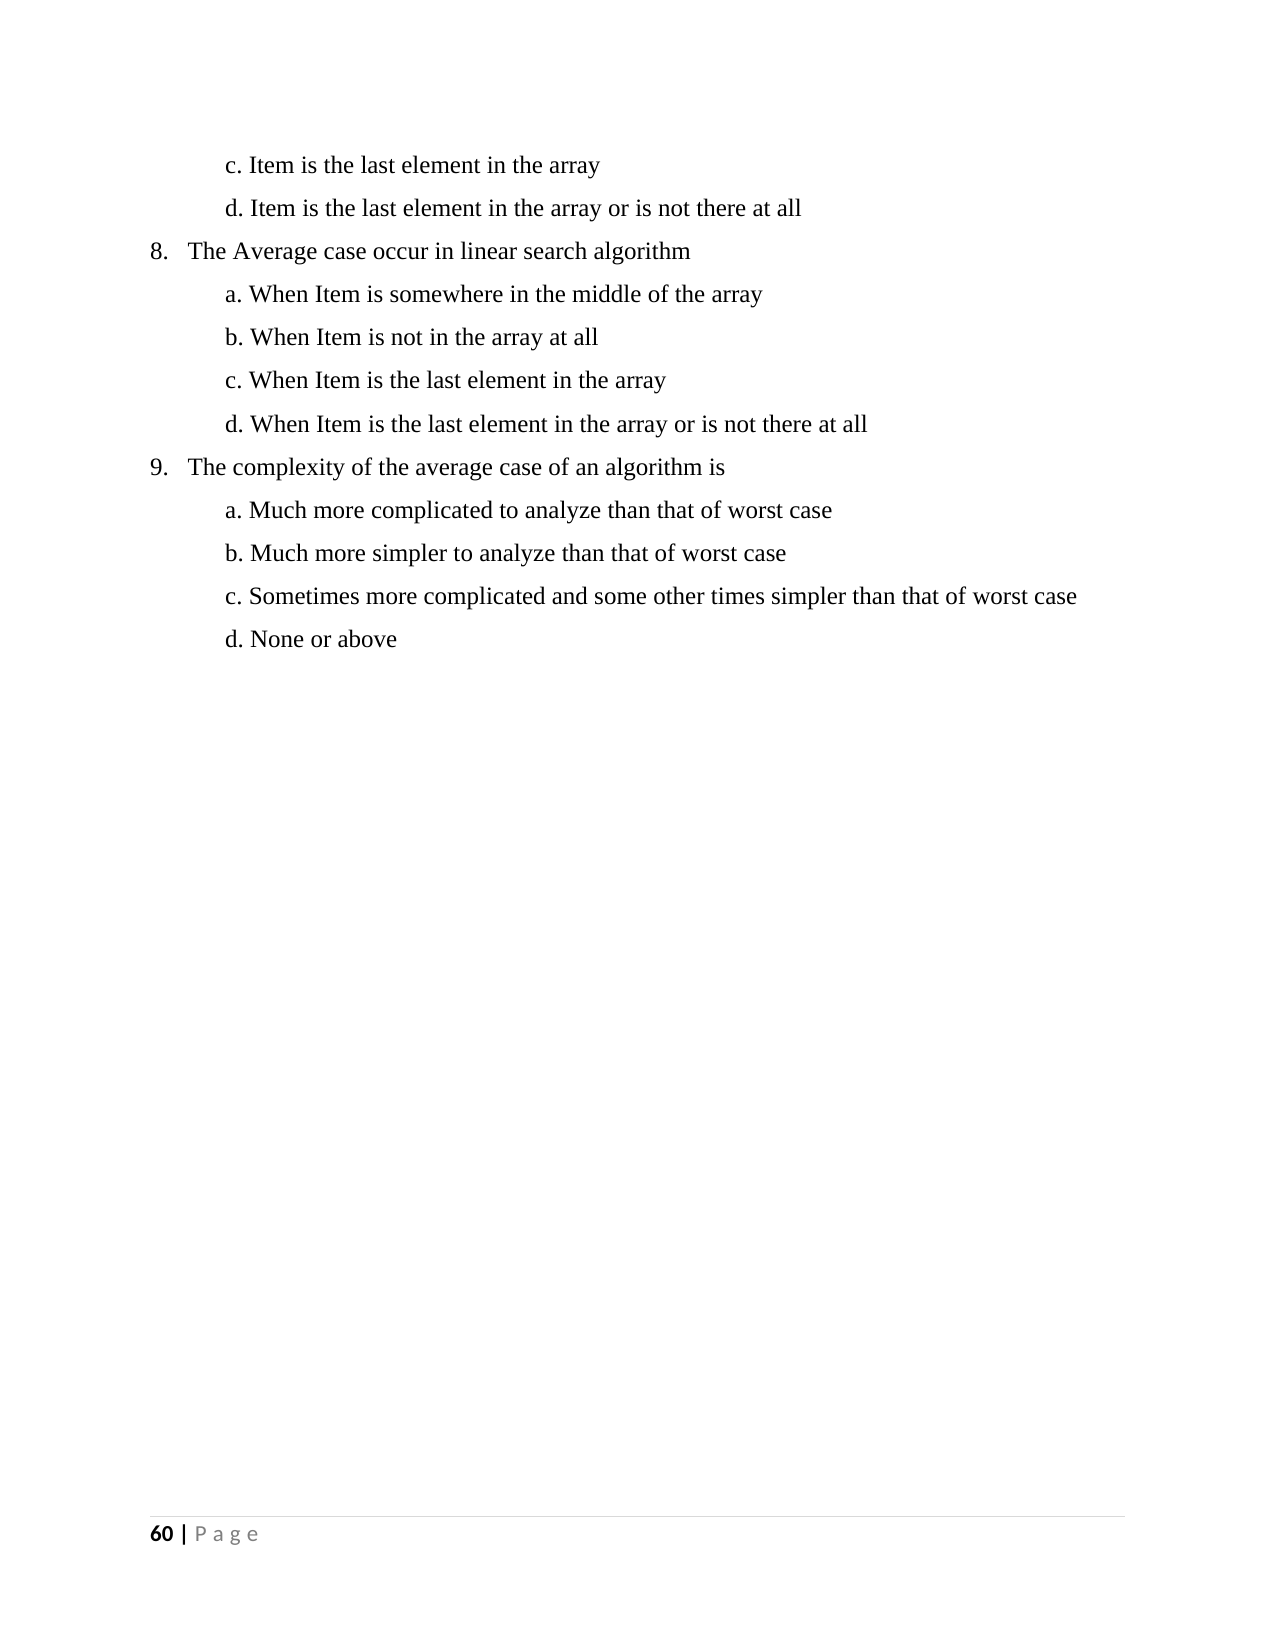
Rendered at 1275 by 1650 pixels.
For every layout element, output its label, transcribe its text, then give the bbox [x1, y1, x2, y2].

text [225, 150, 1125, 222]
list The complexity of the average case of an algorithm is [150, 452, 1125, 481]
text a. When Item is somewhere in the middle of the array b. When Item is not in the array at all c. When Item is the last element in the array d. When Item is the last element in the array or is not there at all [225, 279, 1125, 437]
text a. Much more complicated to analyze than that of worst case b. Much more simpler to analyze than that of worst case c. Sometimes more complicated and some other times simpler than that of worst case d. None or above [225, 495, 1125, 653]
list The Average case occur in linear search algorithm [150, 236, 1125, 265]
